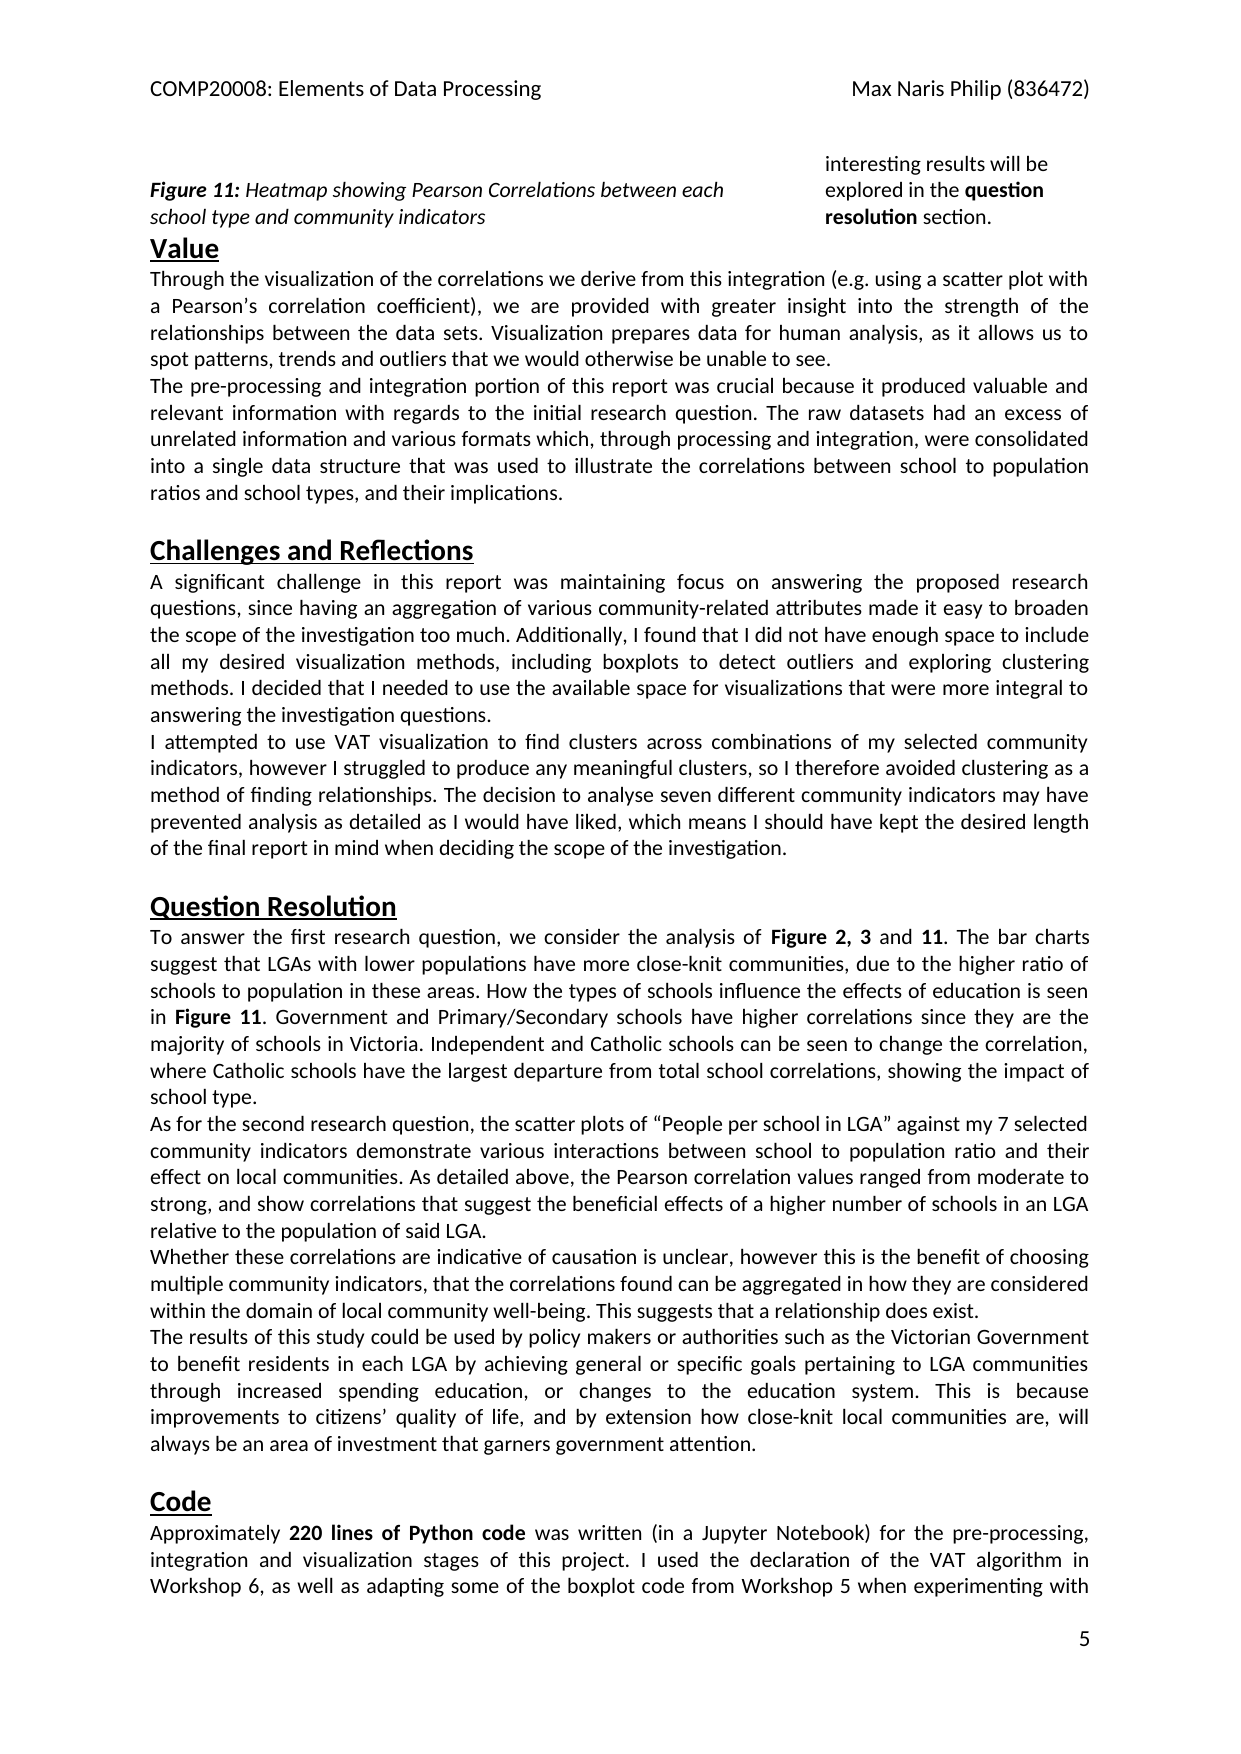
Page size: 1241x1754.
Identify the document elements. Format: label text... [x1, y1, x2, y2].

text school type and community indicators resolution section. [150, 203, 1090, 230]
text The results of this study could be used by policy makers or authorities such as the Victorian Government to benefit residents in each LGA by achieving general or specific goals pertaining to LGA communities through increased spending education, or changes to the education system. This is because improvements to citizens’ quality of life, and by extension how close-knit local communities are, will always be an area of investment that garners government attention. [150, 1323, 1090, 1457]
text Challenges and Reflections [150, 532, 1090, 568]
text The pre-processing and integration portion of this report was crucial because it produced valuable and relevant information with regards to the initial research question. The raw datasets had an excess of unrelated information and various formats which, through processing and integration, were consolidated into a single data structure that was used to illustrate the correlations between school to population ratios and school types, and their implications. [150, 372, 1090, 506]
text Whether these correlations are indicative of causation is unclear, however this is the benefit of choosing multiple community indicators, that the correlations found can be aggregated in how they are considered within the domain of local community well-being. This suggests that a relationship does exist. [150, 1243, 1090, 1323]
text To answer the first research question, we consider the analysis of Figure 2, 3 and 11. The bar charts suggest that LGAs with lower populations have more close-knit communities, due to the higher ratio of schools to population in these areas. How the types of schools influence the effects of education is seen in Figure 11. Government and Primary/Secondary schools have higher correlations since they are the majority of schools in Victoria. Independent and Catholic schools can be seen to change the correlation, where Catholic schools have the largest departure from total school correlations, showing the impact of school type. [150, 923, 1090, 1110]
text Value [150, 230, 1090, 266]
text Figure 11: Heatmap showing Pearson Correlations between each explored in the question [150, 177, 1090, 203]
text Through the visualization of the correlations we derive from this integration (e.g. using a scatter plot with a Pearson’s correlation coefficient), we are provided with greater insight into the strength of the relationships between the data sets. Visualization prepares data for human analysis, as it allows us to spot patterns, trends and outliers that we would otherwise be unable to see. [150, 266, 1090, 372]
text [150, 1519, 1090, 1599]
text I attempted to use VAT visualization to find clusters across combinations of my selected community indicators, however I struggled to produce any meaningful clusters, so I therefore avoided clustering as a method of finding relationships. The decision to analyse seven different community indicators may have prevented analysis as detailed as I would have liked, which means I should have kept the desired length of the final report in mind when deciding the scope of the investigation. [150, 728, 1090, 861]
text Code [150, 1483, 1090, 1519]
text As for the second research question, the scatter plots of “People per school in LGA” against my 7 selected community indicators demonstrate various interactions between school to population ratio and their effect on local communities. As detailed above, the Pearson correlation values ranged from moderate to strong, and show correlations that suggest the beneficial effects of a higher number of schools in an LGA relative to the population of said LGA. [150, 1110, 1090, 1243]
text Question Resolution [150, 888, 1090, 923]
text A significant challenge in this report was maintaining focus on answering the proposed research questions, since having an aggregation of various community-related attributes made it easy to broaden the scope of the investigation too much. Additionally, I found that I did not have enough space to include all my desired visualization methods, including boxplots to detect outliers and exploring clustering methods. I decided that I needed to use the available space for visualizations that were more integral to answering the investigation questions. [150, 568, 1090, 728]
text interesting results will be [825, 150, 1090, 177]
